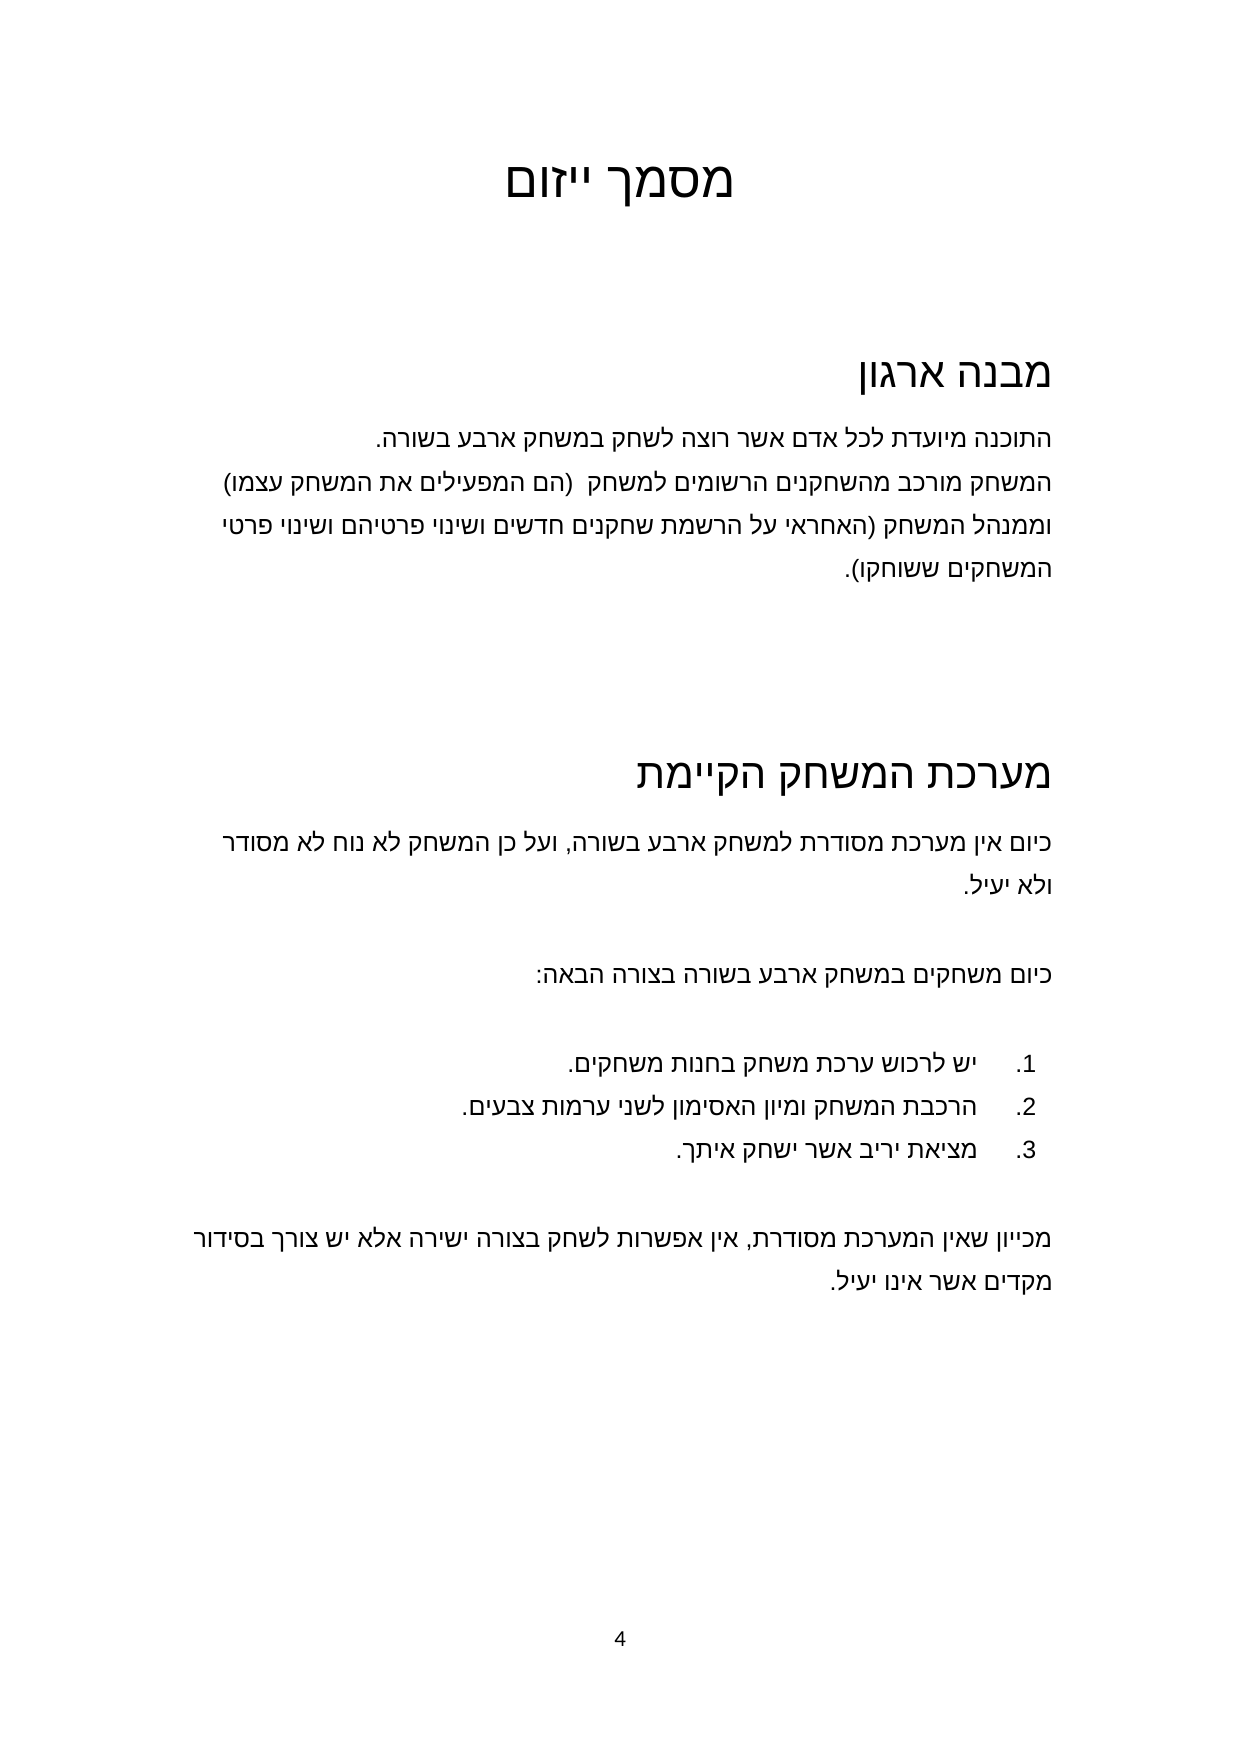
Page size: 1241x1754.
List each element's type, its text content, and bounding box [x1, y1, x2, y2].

list יש לרכוש ערכת משחק בחנות משחקים. [187, 1049, 1015, 1078]
text מבנה ארגון [187, 348, 1053, 396]
text מכייון שאין המערכת מסודרת, אין אפשרות לשחק בצורה ישירה אלא יש צורך בסידור מקדים אשר אינו יעיל. [187, 1224, 1053, 1296]
text מסמך ייזום [187, 150, 1053, 207]
list מציאת יריב אשר ישחק איתך. [187, 1135, 1015, 1164]
text כיום אין מערכת מסודרת למשחק ארבע בשורה, ועל כן המשחק לא נוח לא מסודר ולא יעיל. [187, 828, 1053, 900]
text כיום משחקים במשחק ארבע בשורה בצורה הבאה: [187, 960, 1053, 989]
text מערכת המשחק הקיימת [187, 749, 1053, 797]
text התוכנה מיועדת לכל אדם אשר רוצה לשחק במשחק ארבע בשורה. [187, 424, 1053, 453]
text המשחק מורכב מהשחקנים הרשומים למשחק (הם המפעילים את המשחק עצמו) [187, 468, 1053, 496]
list הרכבת המשחק ומיון האסימון לשני ערמות צבעים. [187, 1092, 1015, 1121]
text וממנהל המשחק (האחראי על הרשמת שחקנים חדשים ושינוי פרטיהם ושינוי פרטי המשחקים ששוחקו). [187, 511, 1053, 583]
